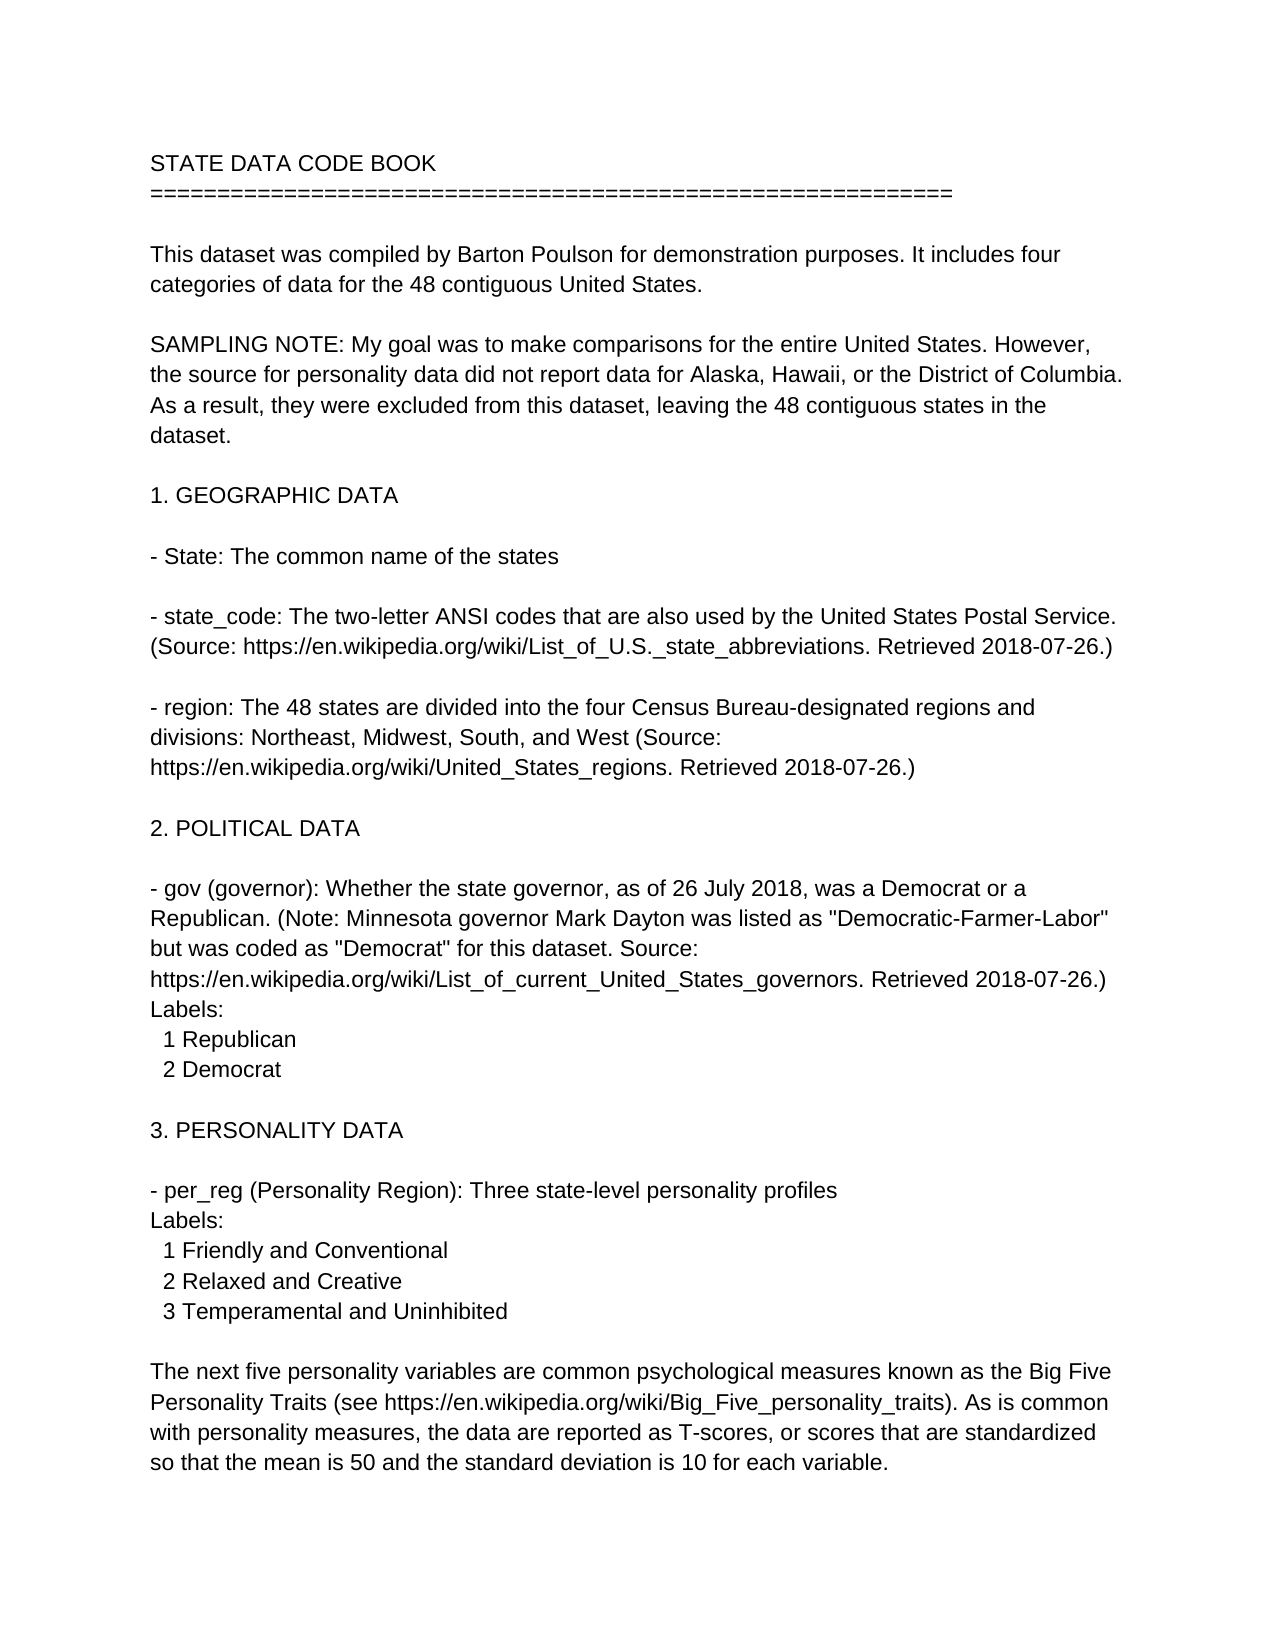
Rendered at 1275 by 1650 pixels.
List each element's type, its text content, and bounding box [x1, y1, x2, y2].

text SAMPLING NOTE: My goal was to make comparisons for the entire United States. However, the source for personality data did not report data for Alaska, Hawaii, or the District of Columbia. As a result, they were excluded from this dataset, leaving the 48 contiguous states in the dataset. [150, 331, 1125, 448]
text 1 Republican [150, 1026, 1125, 1052]
text 2. POLITICAL DATA [150, 814, 1125, 841]
text - State: The common name of the states [150, 543, 1125, 569]
text Labels: [150, 996, 1125, 1022]
text - per_reg (Personality Region): Three state-level personality profiles [150, 1177, 1125, 1203]
text This dataset was compiled by Barton Poulson for demonstration purposes. It includes four categories of data for the 48 contiguous United States. [150, 241, 1125, 297]
text 1. GEOGRAPHIC DATA [150, 482, 1125, 509]
text 2 Relaxed and Creative [150, 1268, 1125, 1294]
text - region: The 48 states are divided into the four Census Bureau-designated regions and divisions: Northeast, Midwest, South, and West (Source: https://en.wikipedia.org/wiki/United_States_regions. Retrieved 2018-07-26.) [150, 694, 1125, 781]
text STATE DATA CODE BOOK [150, 150, 1125, 176]
text - gov (governor): Whether the state governor, as of 26 July 2018, was a Democrat or a Republican. (Note: Minnesota governor Mark Dayton was listed as "Democratic-Farmer-Labor" but was coded as "Democrat" for this dataset. Source: https://en.wikipedia.org/wiki/List_of_current_United_States_governors. Retrieved 2018-07-26.) [150, 875, 1125, 992]
text Labels: [150, 1207, 1125, 1234]
text - state_code: The two-letter ANSI codes that are also used by the United States Postal Service. (Source: https://en.wikipedia.org/wiki/List_of_U.S._state_abbreviations. Retrieved 2018-07-26.) [150, 603, 1125, 660]
text The next five personality variables are common psychological measures known as the Big Five Personality Traits (see https://en.wikipedia.org/wiki/Big_Five_personality_traits). As is common with personality measures, the data are reported as T-scores, or scores that are standardized so that the mean is 50 and the standard deviation is 10 for each variable. [150, 1358, 1125, 1475]
text ============================================================ [150, 180, 1125, 207]
text 1 Friendly and Conventional [150, 1237, 1125, 1264]
text 2 Democrat [150, 1056, 1125, 1083]
text 3. PERSONALITY DATA [150, 1117, 1125, 1143]
text 3 Temperamental and Uninhibited [150, 1298, 1125, 1324]
